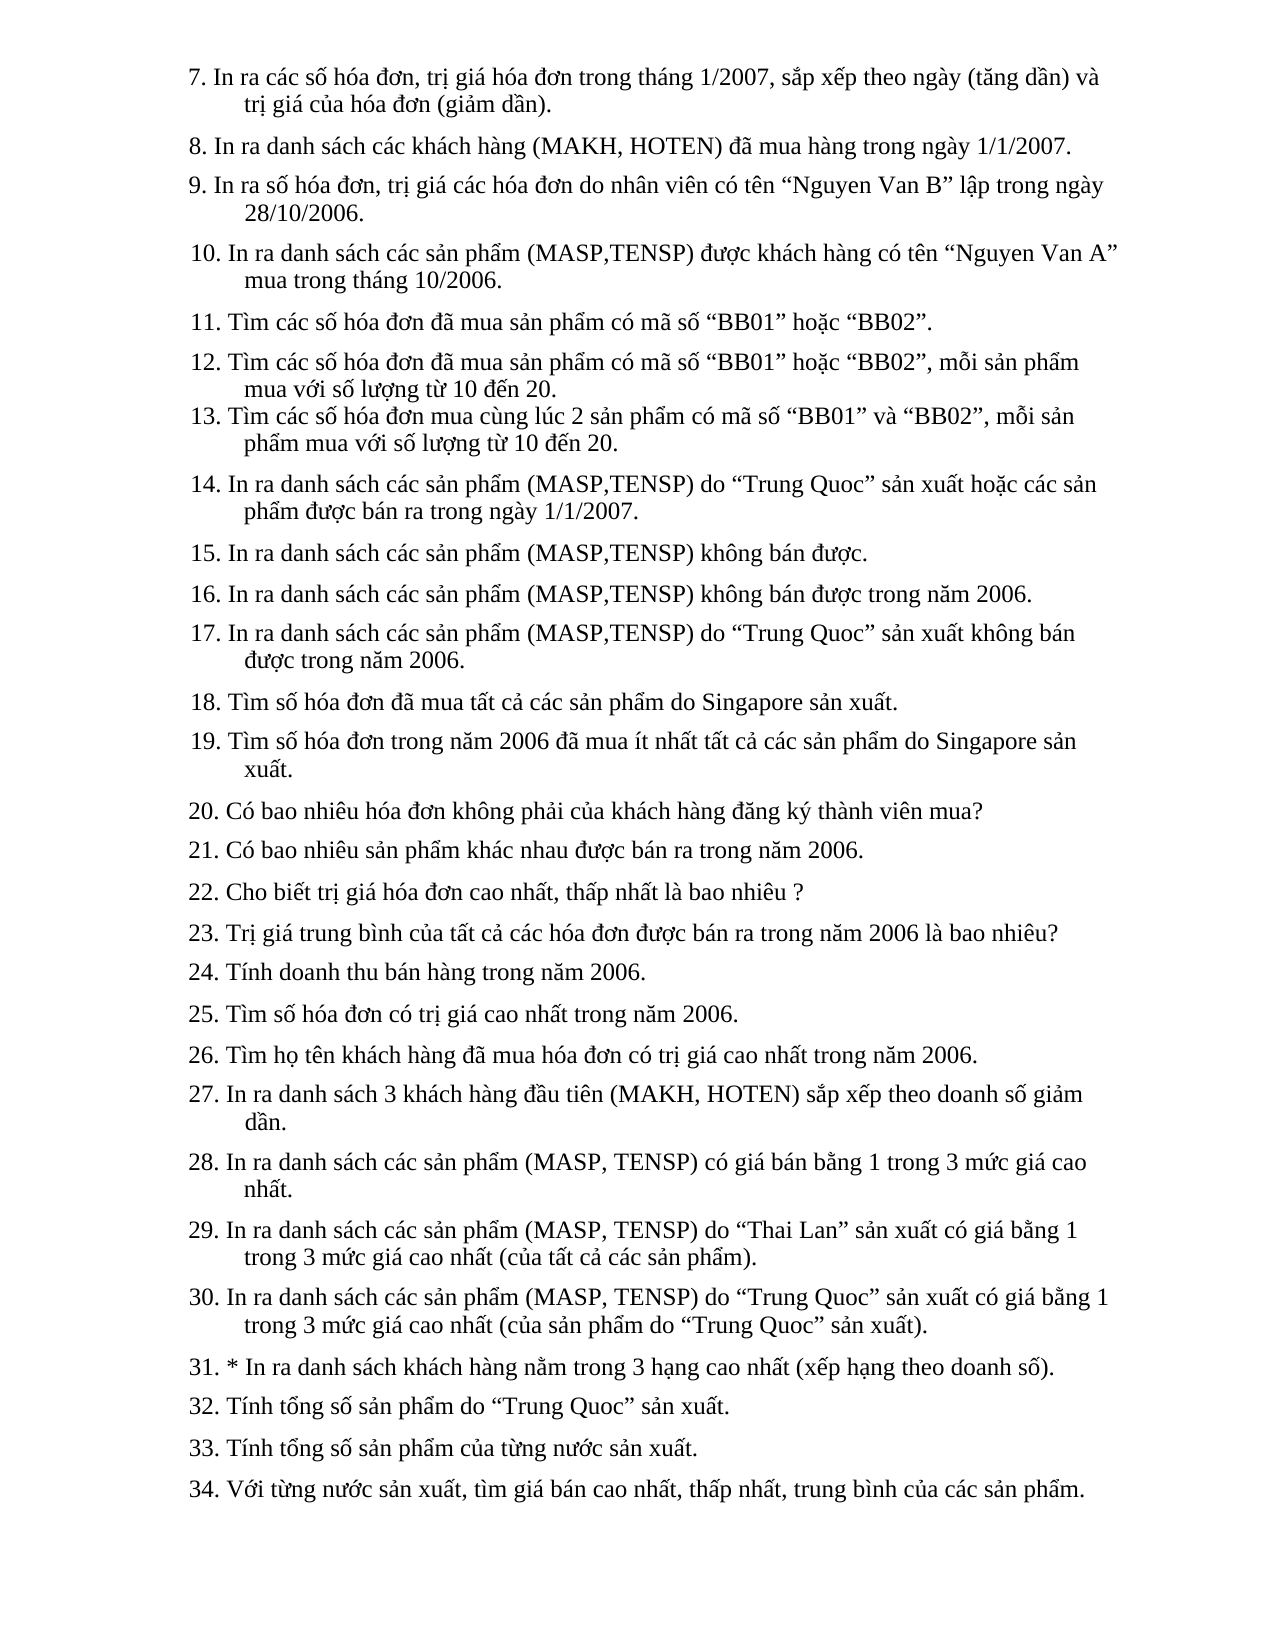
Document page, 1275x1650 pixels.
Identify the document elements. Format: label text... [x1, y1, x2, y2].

text 18. Tìm số hóa đơn đã mua tất cả các sản phẩm do Singapore sản xuất. [190, 687, 1237, 716]
text 16. In ra danh sách các sản phẩm (MASP,TENSP) không bán được trong năm 2006. [190, 579, 1237, 607]
text 15. In ra danh sách các sản phẩm (MASP,TENSP) không bán được. [190, 538, 1237, 567]
text 12. Tìm các số hóa đơn đã mua sản phẩm có mã số “BB01” hoặc “BB02”, mỗi sản phẩm mua với số lượng từ 10 đến 20. [190, 348, 1131, 403]
text 19. Tìm số hóa đơn trong năm 2006 đã mua ít nhất tất cả các sản phẩm do Singapore sản xuất. [190, 728, 1131, 783]
text 30. In ra danh sách các sản phẩm (MASP, TENSP) do “Trung Quoc” sản xuất có giá bằng 1 trong 3 mức giá cao nhất (của sản phẩm do “Trung Quoc” sản xuất). [188, 1284, 1131, 1339]
text 13. Tìm các số hóa đơn mua cùng lúc 2 sản phẩm có mã số “BB01” và “BB02”, mỗi sản phẩm mua với số lượng từ 10 đến 20. [190, 403, 1131, 457]
text 29. In ra danh sách các sản phẩm (MASP, TENSP) do “Thai Lan” sản xuất có giá bằng 1 trong 3 mức giá cao nhất (của tất cả các sản phẩm). [188, 1216, 1131, 1271]
text 25. Tìm số hóa đơn có trị giá cao nhất trong năm 2006. [188, 999, 1237, 1028]
text 8. In ra danh sách các khách hàng (MAKH, HOTEN) đã mua hàng trong ngày 1/1/2007. [189, 131, 1237, 160]
text 31. * In ra danh sách khách hàng nằm trong 3 hạng cao nhất (xếp hạng theo doanh số). 32. Tính tổng số sản phẩm do “Trung Quoc” sản xuất. [188, 1352, 1072, 1420]
text 33. Tính tổng số sản phẩm của từng nước sản xuất. [188, 1433, 1237, 1462]
text 23. Trị giá trung bình của tất cả các hóa đơn được bán ra trong năm 2006 là bao nhiêu? 24. Tính doanh thu bán hàng trong năm 2006. [188, 918, 1076, 986]
text 28. In ra danh sách các sản phẩm (MASP, TENSP) có giá bán bằng 1 trong 3 mức giá cao nhất. [188, 1148, 1131, 1203]
text 26. Tìm họ tên khách hàng đã mua hóa đơn có trị giá cao nhất trong năm 2006. [188, 1040, 1237, 1069]
text 22. Cho biết trị giá hóa đơn cao nhất, thấp nhất là bao nhiêu ? [188, 877, 1237, 906]
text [188, 1474, 1103, 1503]
text 9. In ra số hóa đơn, trị giá các hóa đơn do nhân viên có tên “Nguyen Van B” lập trong ngày 28/10/2006. [188, 172, 1131, 226]
text 11. Tìm các số hóa đơn đã mua sản phẩm có mã số “BB01” hoặc “BB02”. [190, 307, 1237, 336]
text 20. Có bao nhiêu hóa đơn không phải của khách hàng đăng ký thành viên mua? 21. Có bao nhiêu sản phẩm khác nhau được bán ra trong năm 2006. [188, 796, 1001, 864]
text 17. In ra danh sách các sản phẩm (MASP,TENSP) do “Trung Quoc” sản xuất không bán được trong năm 2006. [190, 619, 1131, 674]
text 27. In ra danh sách 3 khách hàng đầu tiên (MAKH, HOTEN) sắp xếp theo doanh số giảm dần. [188, 1081, 1131, 1135]
text 10. In ra danh sách các sản phẩm (MASP,TENSP) được khách hàng có tên “Nguyen Van A” mua trong tháng 10/2006. [190, 239, 1131, 294]
text 14. In ra danh sách các sản phẩm (MASP,TENSP) do “Trung Quoc” sản xuất hoặc các sản phẩm được bán ra trong ngày 1/1/2007. [190, 470, 1131, 525]
text 7. In ra các số hóa đơn, trị giá hóa đơn trong tháng 1/2007, sắp xếp theo ngày (tăng dần) và trị giá của hóa đơn (giảm dần). [188, 63, 1131, 118]
